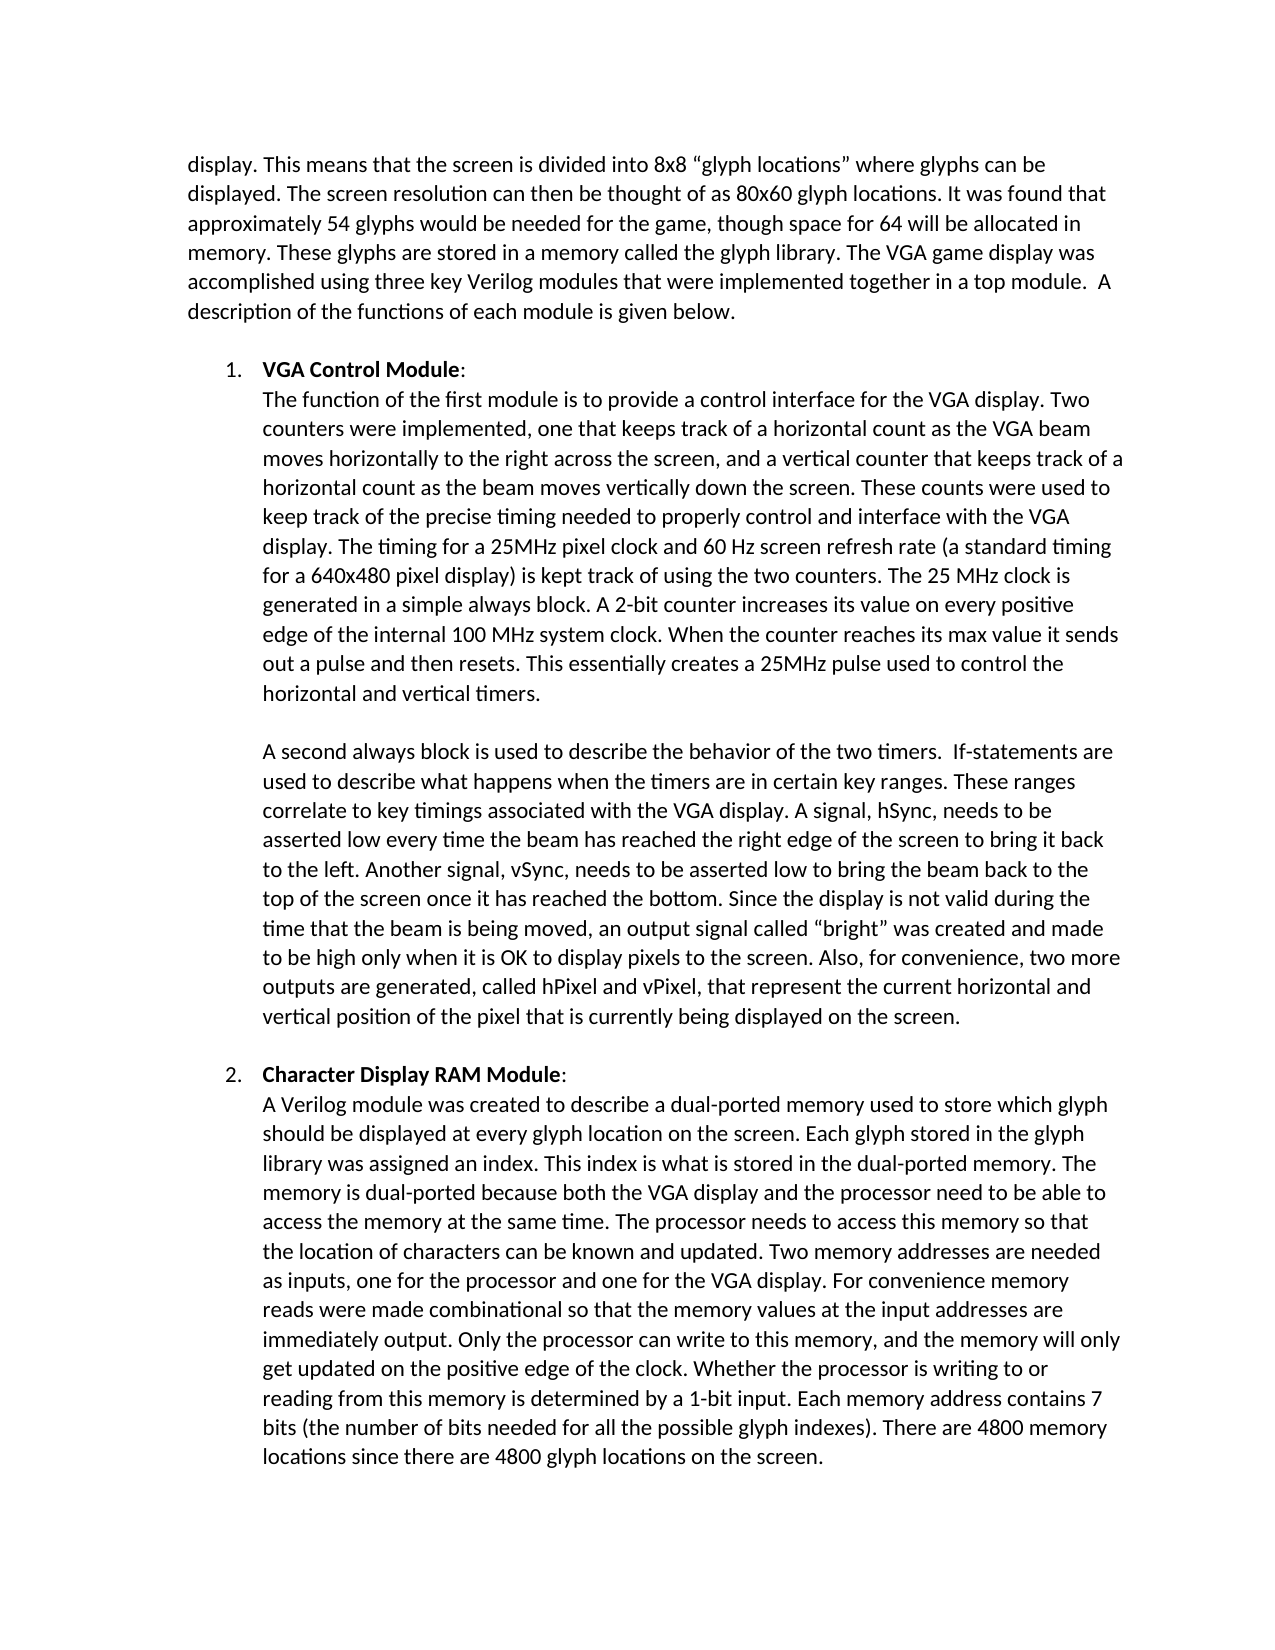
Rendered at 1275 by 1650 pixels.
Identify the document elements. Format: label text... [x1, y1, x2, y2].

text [187, 150, 1125, 325]
list VGA Control Module: The function of the first module is to provide a control interface for the VGA display. Two counters were implemented, one that keeps track of a horizontal count as the VGA beam moves horizontally to the right across the screen, and a vertical counter that keeps track of a horizontal count as the beam moves vertically down the screen. These counts were used to keep track of the precise timing needed to properly control and interface with the VGA display. The timing for a 25MHz pixel clock and 60 Hz screen refresh rate (a standard timing for a 640x480 pixel display) is kept track of using the two counters. The 25 MHz clock is generated in a simple always block. A 2-bit counter increases its value on every positive edge of the internal 100 MHz system clock. When the counter reaches its max value it sends out a pulse and then resets. This essentially creates a 25MHz pulse used to control the horizontal and vertical timers. A second always block is used to describe the behavior of the two timers. If-statements are used to describe what happens when the timers are in certain key ranges. These ranges correlate to key timings associated with the VGA display. A signal, hSync, needs to be asserted low every time the beam has reached the right edge of the screen to bring it back to the left. Another signal, vSync, needs to be asserted low to bring the beam back to the top of the screen once it has reached the bottom. Since the display is not valid during the time that the beam is being moved, an output signal called “bright” was created and made to be high only when it is OK to display pixels to the screen. Also, for convenience, two more outputs are generated, called hPixel and vPixel, that represent the current horizontal and vertical position of the pixel that is currently being displayed on the screen. [225, 356, 1125, 1059]
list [225, 1061, 1125, 1500]
